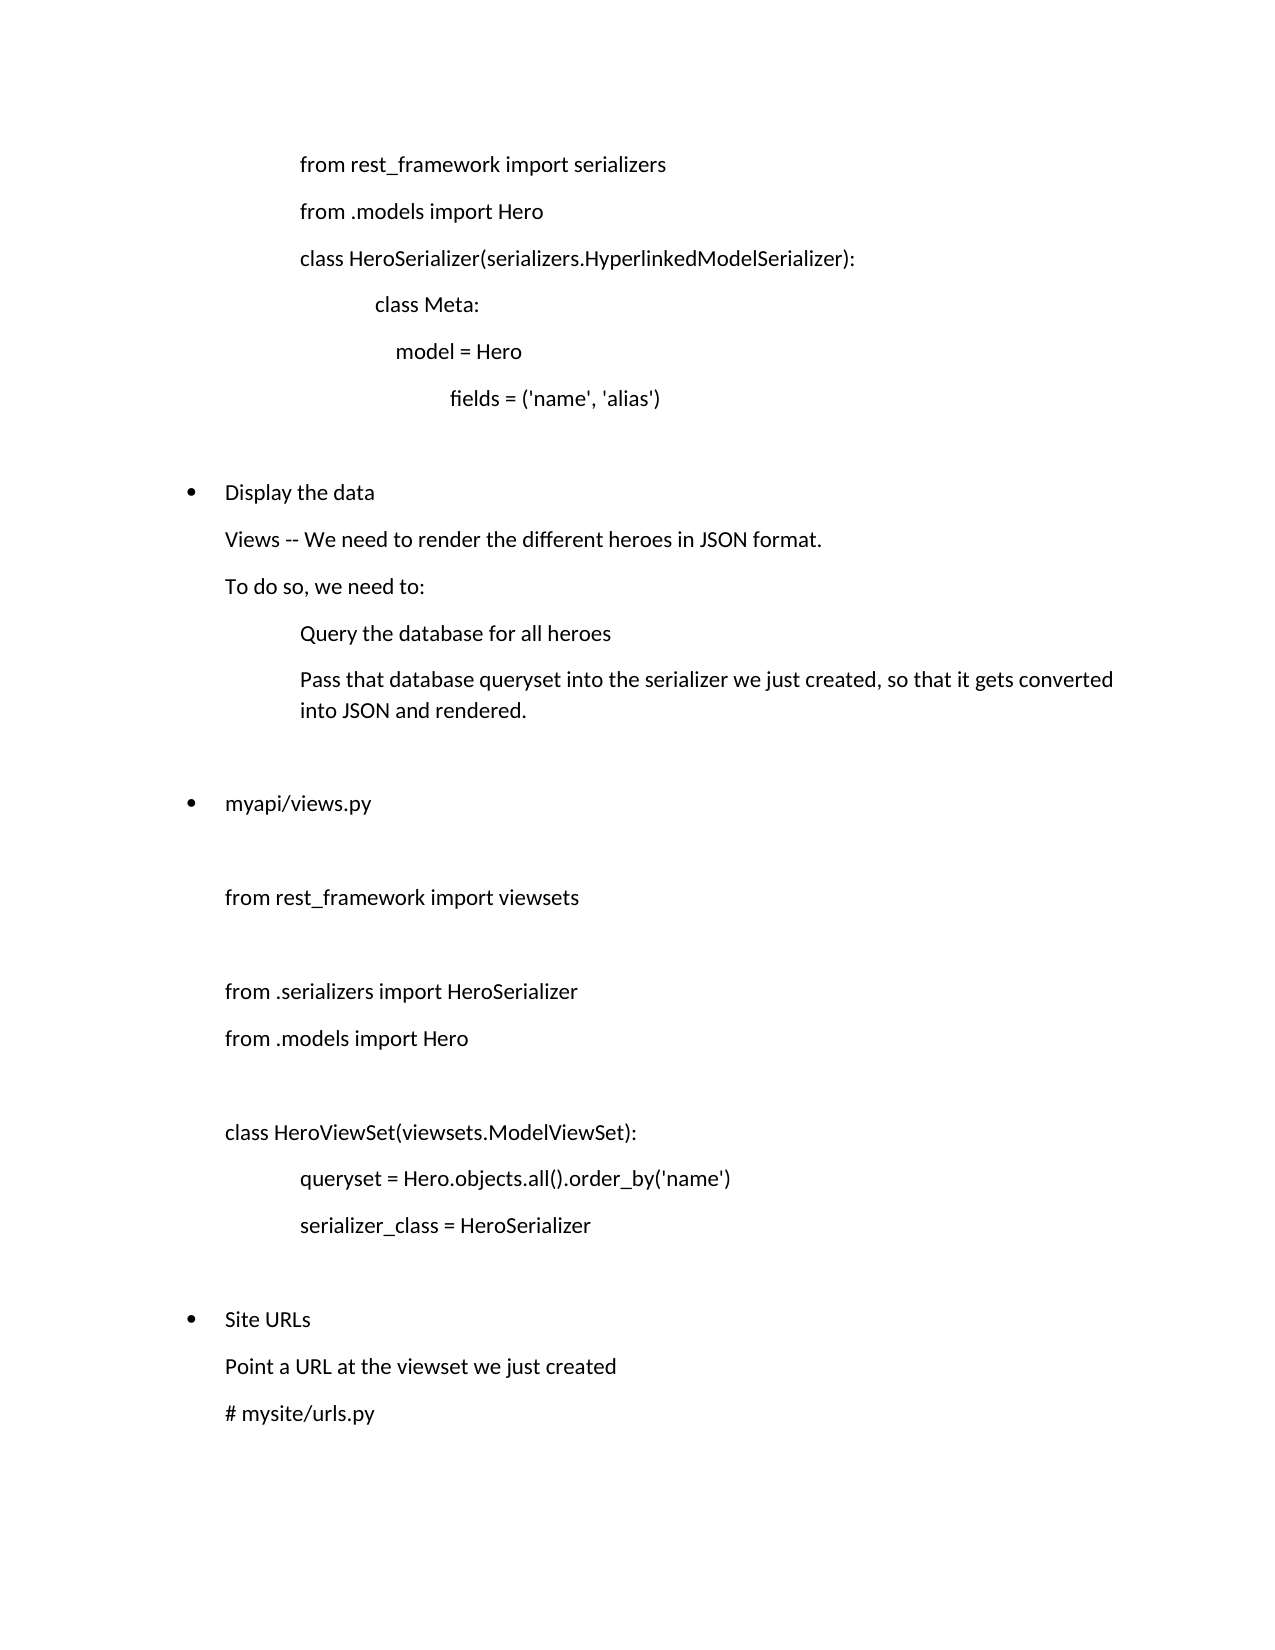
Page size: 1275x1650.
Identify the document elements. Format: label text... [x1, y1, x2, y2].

text Query the database for all heroes [150, 619, 1125, 647]
list myapi/views.py [187, 789, 1125, 818]
list Display the data [187, 478, 1125, 506]
text # mysite/urls.py [150, 1399, 1125, 1427]
text Views -- We need to render the different heroes in JSON format. [150, 525, 1125, 553]
text To do so, we need to: [150, 572, 1125, 600]
text from .models import Hero [150, 197, 1125, 225]
text serializer_class = HeroSerializer [150, 1211, 1125, 1239]
text queryset = Hero.objects.all().order_by('name') [150, 1164, 1125, 1193]
text Pass that database queryset into the serializer we just created, so that it gets converted into JSON and rendered. [300, 666, 1125, 724]
text Point a URL at the viewset we just created [150, 1352, 1125, 1380]
text fields = ('name', 'alias') [150, 384, 1125, 412]
text model = Hero [150, 337, 1125, 366]
list Site URLs [187, 1305, 1125, 1333]
text class HeroSerializer(serializers.HyperlinkedModelSerializer): [150, 244, 1125, 272]
text from .serializers import HeroSerializer [150, 977, 1125, 1005]
text class HeroViewSet(viewsets.ModelViewSet): [150, 1118, 1125, 1146]
text from .models import Hero [150, 1024, 1125, 1052]
text class Meta: [150, 291, 1125, 319]
text from rest_framework import viewsets [150, 883, 1125, 911]
text from rest_framework import serializers [150, 150, 1125, 178]
